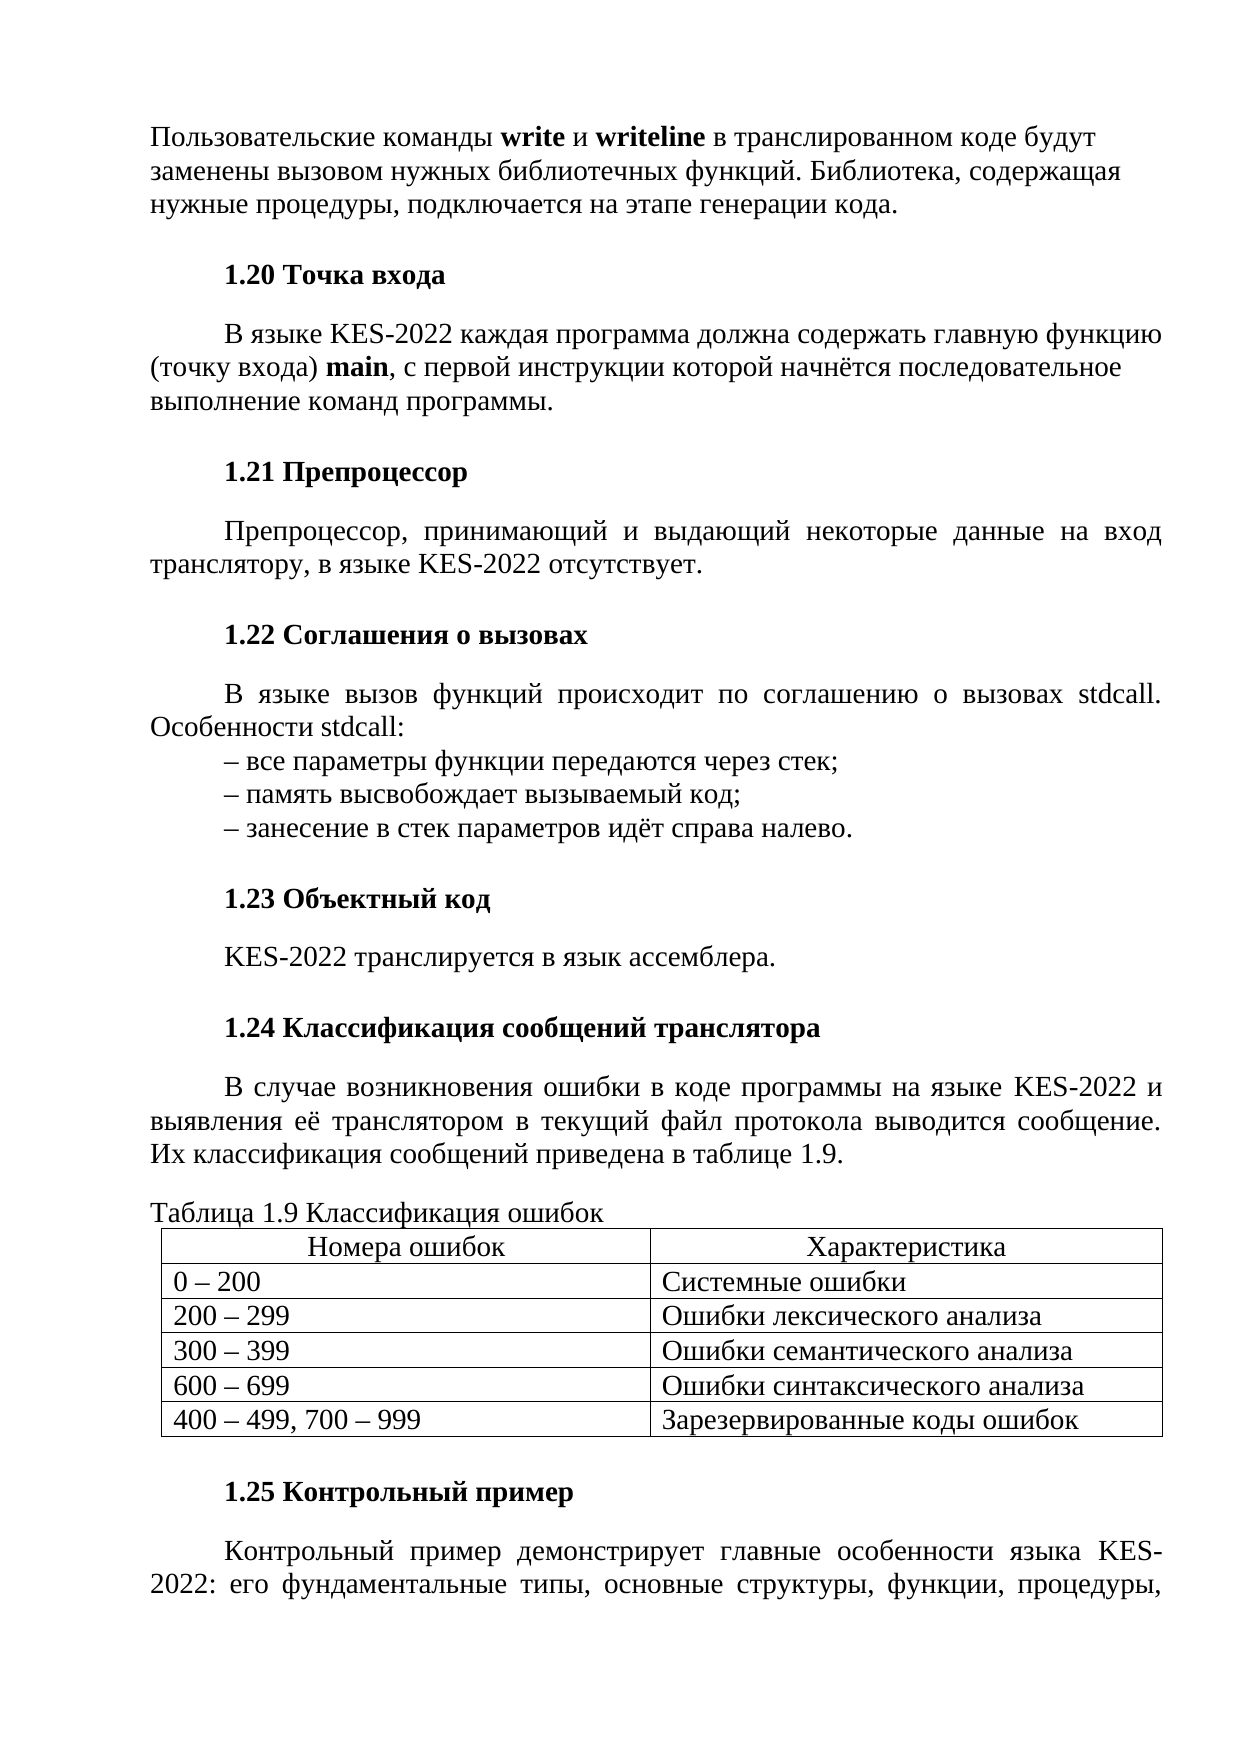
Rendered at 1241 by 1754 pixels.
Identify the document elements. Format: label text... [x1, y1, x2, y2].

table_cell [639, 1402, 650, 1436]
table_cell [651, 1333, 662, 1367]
subtitle 1.23 Объектный код [224, 881, 1162, 914]
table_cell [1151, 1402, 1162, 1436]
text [150, 119, 1162, 220]
list – все параметры функции передаются через стек; [150, 743, 1162, 776]
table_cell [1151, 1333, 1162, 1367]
subtitle Таблица 1.9 Классификация ошибок [150, 1195, 1162, 1228]
list – занесение в стек параметров идёт справа налево. [150, 810, 1162, 843]
text В языке вызов функций происходит по соглашению о вызовах stdcall. Особенности stdcall: [150, 676, 1162, 743]
subtitle 1.24 Классификация сообщений транслятора [224, 1011, 1162, 1044]
subtitle 1.20 Точка входа [224, 257, 1162, 291]
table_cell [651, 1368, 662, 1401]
subtitle 1.22 Соглашения о вызовах [224, 617, 1162, 651]
subtitle 1.25 Контрольный пример [224, 1474, 1162, 1508]
text В языке KES-2022 каждая программа должна содержать главную функцию (точку входа) main, с первой инструкции которой начнётся последовательное выполнение команд программы. [150, 316, 1162, 417]
subtitle 1.21 Препроцессор [224, 454, 1162, 488]
list – память высвобождает вызываемый код; [150, 776, 1162, 810]
text В случае возникновения ошибки в коде программы на языке KES-2022 и выявления её транслятором в текущий файл протокола выводится сообщение. Их классификация сообщений приведена в таблице 1.9. [150, 1069, 1162, 1170]
text KES-2022 транслируется в язык ассемблера. [150, 939, 1162, 973]
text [150, 1533, 1162, 1600]
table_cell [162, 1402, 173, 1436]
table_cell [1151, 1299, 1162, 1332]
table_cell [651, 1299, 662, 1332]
text Препроцессор, принимающий и выдающий некоторые данные на вход транслятору, в языке KES-2022 отсутствует. [150, 513, 1162, 580]
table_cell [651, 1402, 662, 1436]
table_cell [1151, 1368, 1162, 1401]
